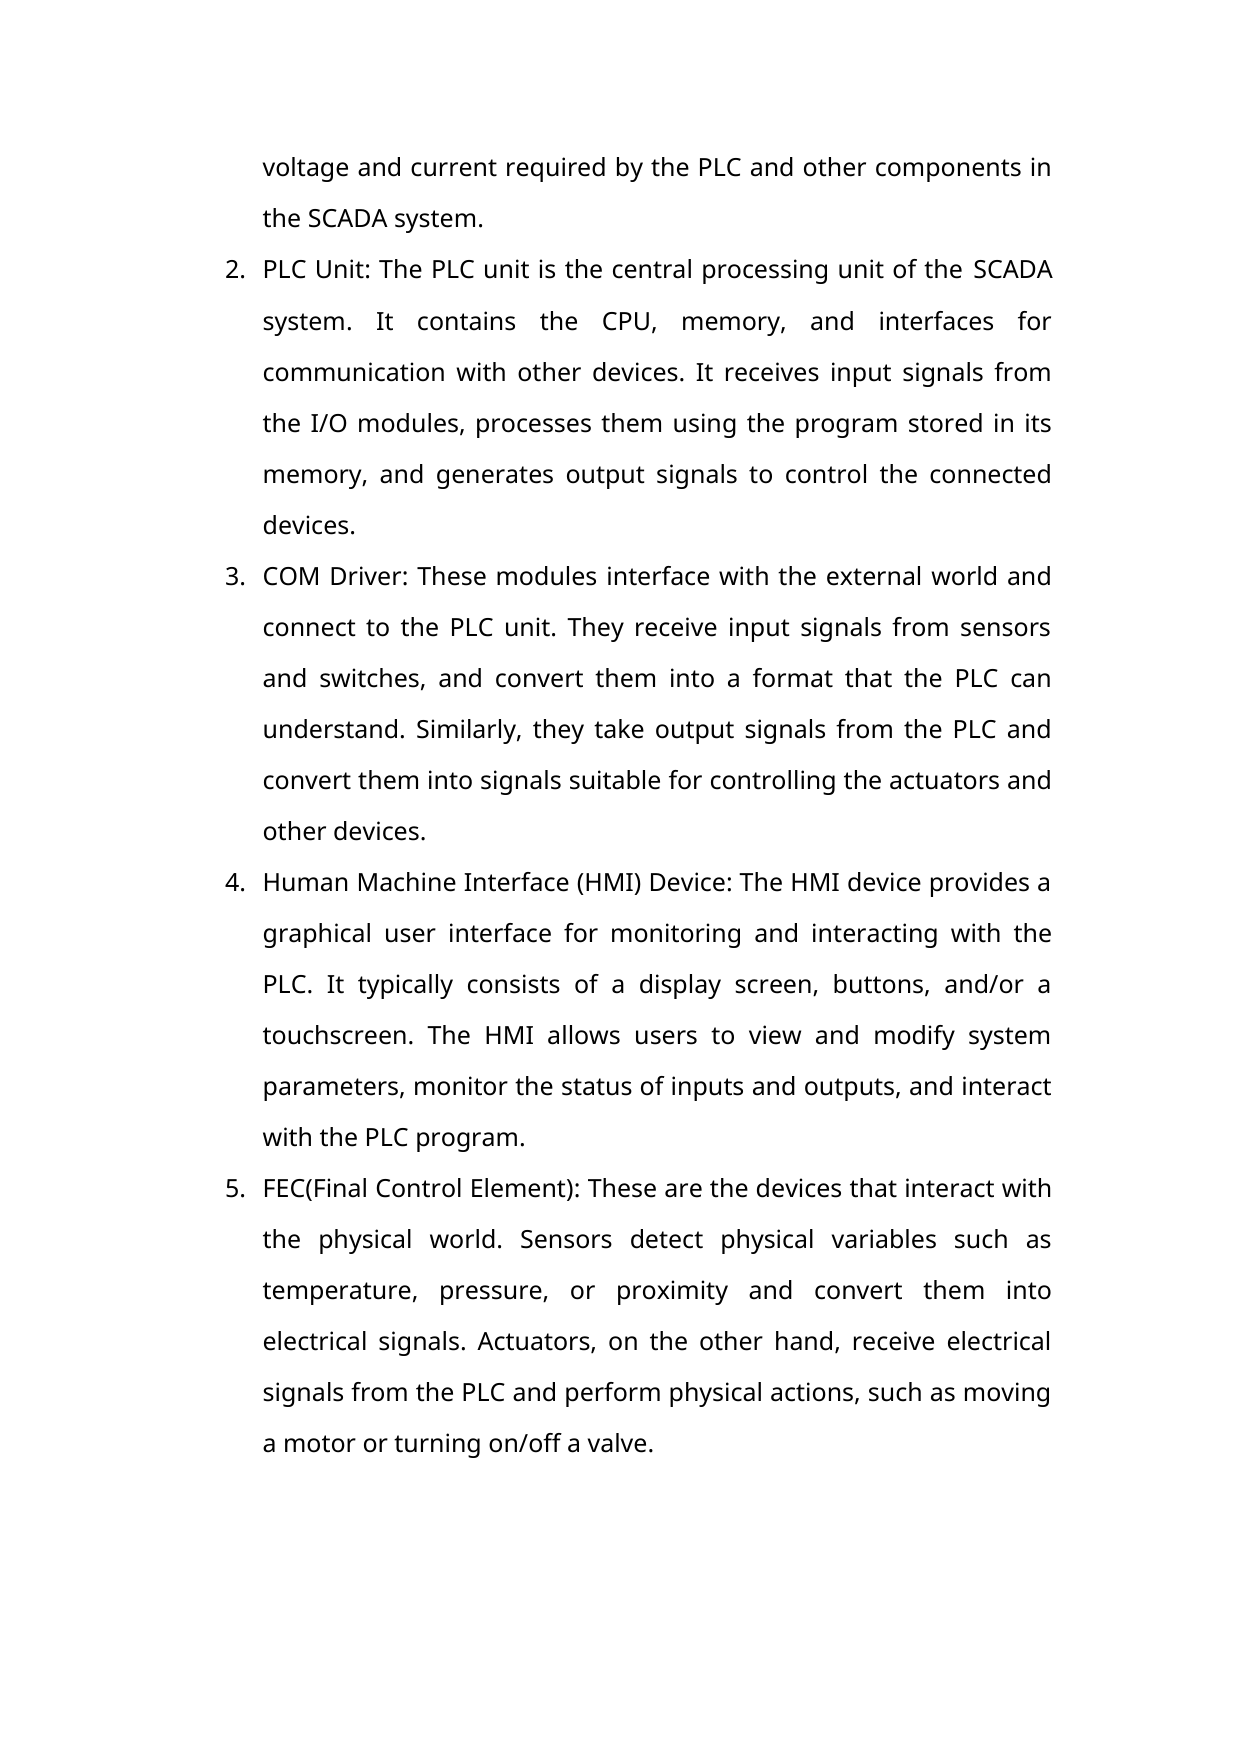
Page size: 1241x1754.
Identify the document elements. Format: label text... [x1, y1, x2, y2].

list Human Machine Interface (HMI) Device: The HMI device provides a graphical user interface for monitoring and interacting with the PLC. It typically consists of a display screen, buttons, and/or a touchscreen. The HMI allows users to view and modify system parameters, monitor the status of inputs and outputs, and interact with the PLC program. [225, 864, 1053, 1154]
list COM Driver: These modules interface with the external world and connect to the PLC unit. They receive input signals from sensors and switches, and convert them into a format that the PLC can understand. Similarly, they take output signals from the PLC and convert them into signals suitable for controlling the actuators and other devices. [225, 558, 1053, 848]
list PLC Unit: The PLC unit is the central processing unit of the SCADA system. It contains the CPU, memory, and interfaces for communication with other devices. It receives input signals from the I/O modules, processes them using the program stored in its memory, and generates output signals to control the connected devices. [225, 252, 1053, 541]
list FEC(Final Control Element): These are the devices that interact with the physical world. Sensors detect physical variables such as temperature, pressure, or proximity and convert them into electrical signals. Actuators, on the other hand, receive electrical signals from the PLC and perform physical actions, such as moving a motor or turning on/off a valve. [225, 1171, 1053, 1460]
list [225, 150, 1053, 235]
